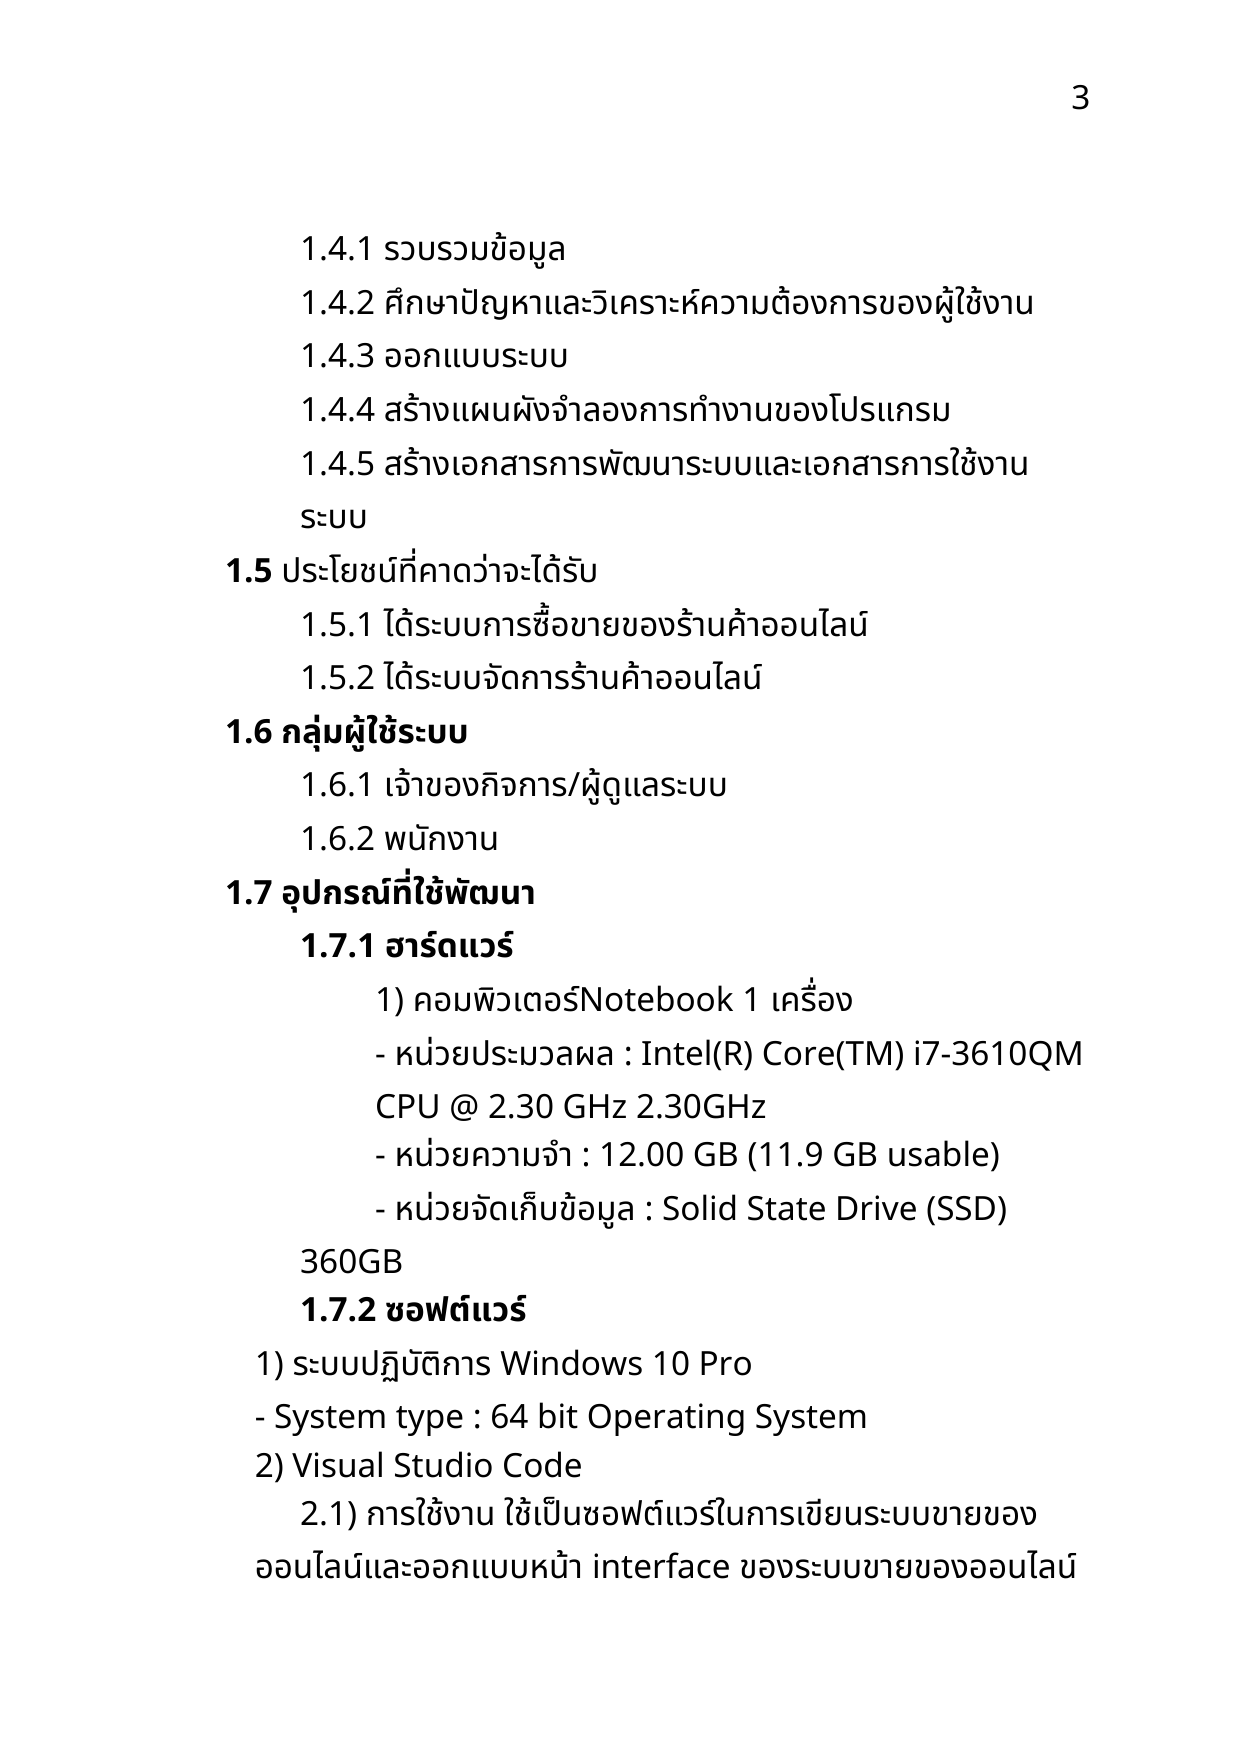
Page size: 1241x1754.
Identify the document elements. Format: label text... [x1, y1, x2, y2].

text 1.6.2 พนักงาน [300, 815, 1090, 866]
text 1.7 อุปกรณ์ที่ใช้พัฒนา [225, 868, 1090, 919]
text 1.4.2 ศึกษาปัญหาและวิเคราะห์ความต้องการของผู้ใช้งาน [300, 279, 1090, 329]
text 1.7.2 ซอฟต์แวร์ [254, 1286, 1087, 1337]
text 1.6 กลุ่มผู้ใช้ระบบ [225, 708, 1090, 758]
text - หน่วยจัดเก็บข้อมูล : Solid State Drive (SSD) 360GB [300, 1184, 1087, 1283]
text 1.6.1 เจ้าของกิจการ/ผู้ดูแลระบบ [300, 761, 1090, 812]
text - หน่วยความจำ : 12.00 GB (11.9 GB usable) [375, 1131, 1087, 1182]
text 1.5.1 ได้ระบบการซื้อขายของร้านค้าออนไลน์ [300, 600, 1090, 651]
text 2) Visual Studio Code [254, 1441, 1087, 1487]
text 1.4.4 สร้างแผนผังจำลองการทำงานของโปรแกรม [300, 386, 1090, 437]
text 2.1) การใช้งาน ใช้เป็นซอฟต์แวร์ในการเขียนระบบขายของออนไลน์และออกแบบหน้า interface ของระบบขายของออนไลน์ [254, 1489, 1087, 1594]
text - หน่วยประมวลผล : Intel(R) Core(TM) i7-3610QM CPU @ 2.30 GHz 2.30GHz [375, 1029, 1087, 1128]
text 1.4.3 ออกแบบระบบ [300, 332, 1090, 383]
text 1.4.1 รวบรวมข้อมูล [300, 225, 1090, 276]
text 1) ระบบปฏิบัติการ Windows 10 Pro [254, 1340, 1087, 1390]
text 1) คอมพิวเตอร์Notebook 1 เครื่อง [375, 976, 1090, 1026]
text 1.5 ประโยชน์ที่คาดว่าจะได้รับ [225, 547, 1090, 597]
text - System type : 64 bit Operating System [254, 1393, 1087, 1439]
text 1.4.5 สร้างเอกสารการพัฒนาระบบและเอกสารการใช้งานระบบ [300, 439, 1090, 544]
text 1.5.2 ได้ระบบจัดการร้านค้าออนไลน์ [300, 654, 1090, 704]
text 1.7.1 ฮาร์ดแวร์ [225, 922, 1090, 973]
